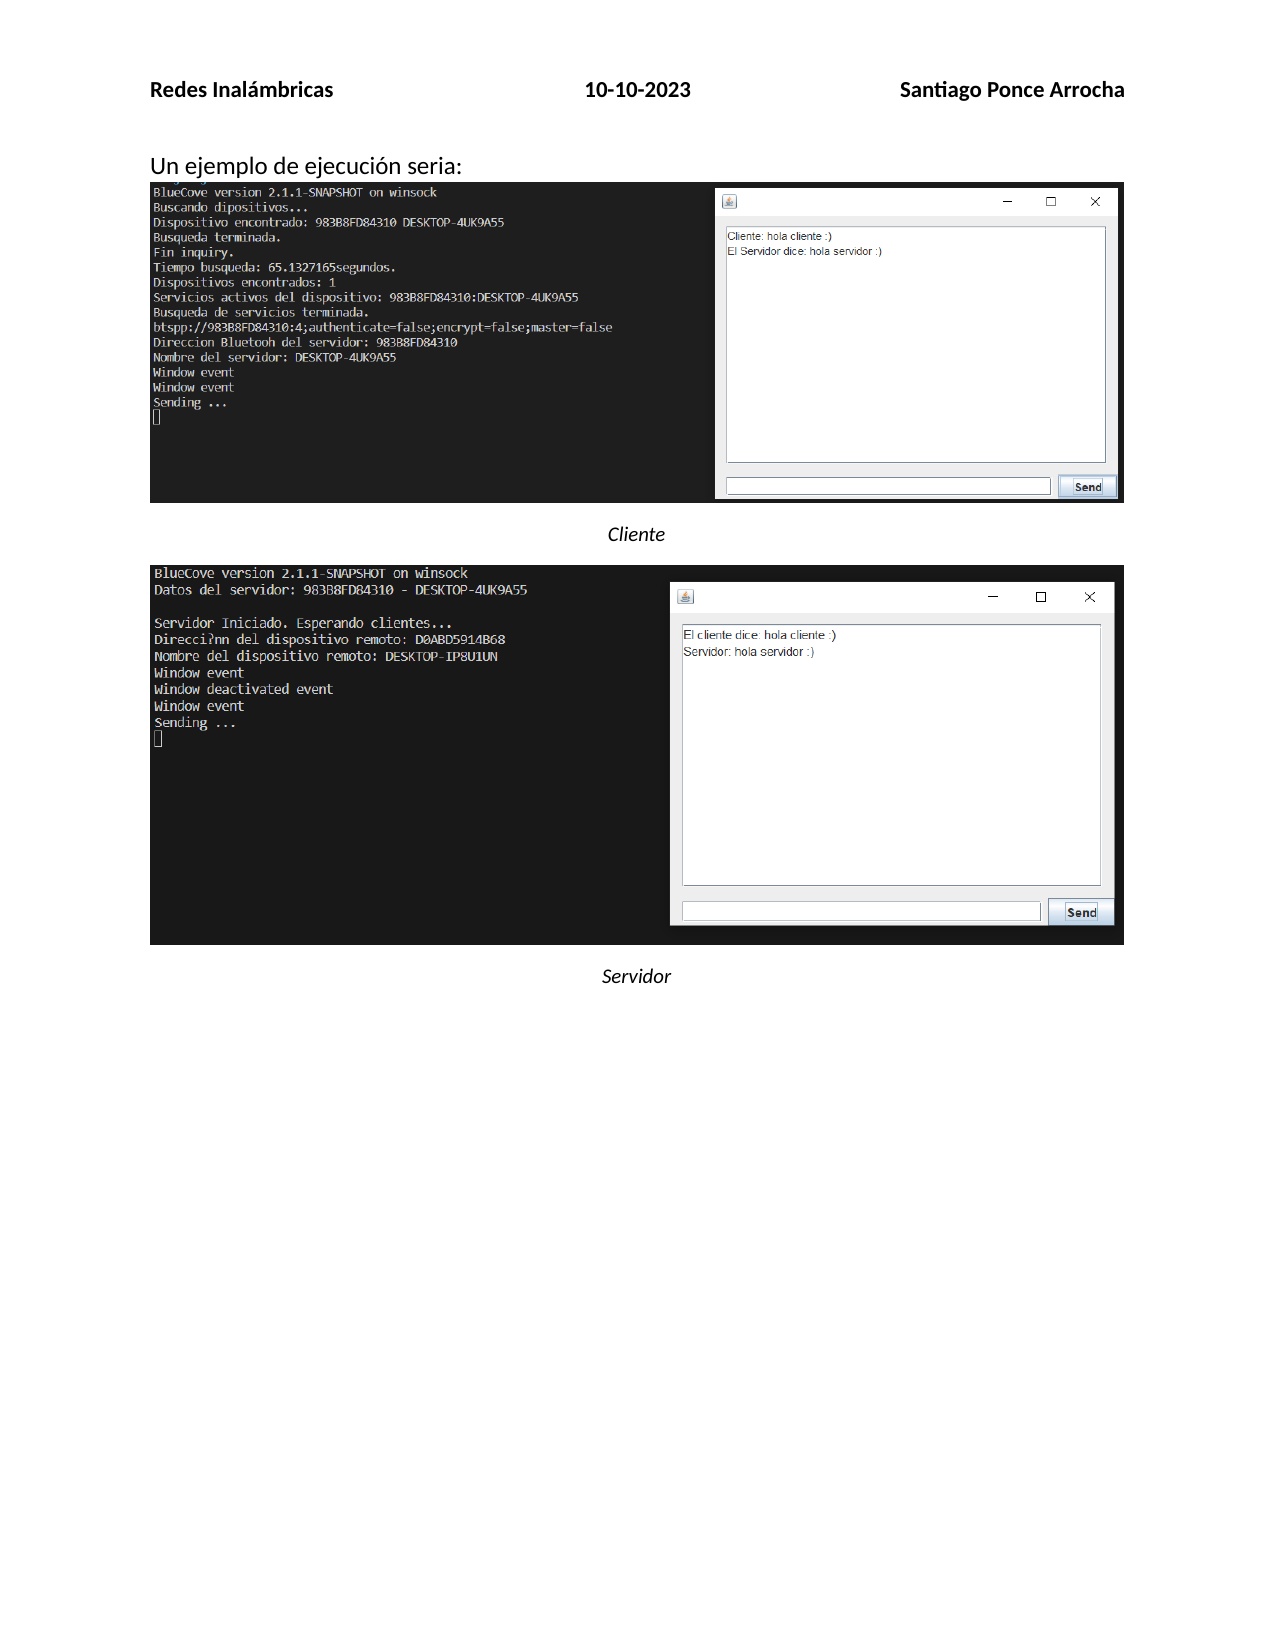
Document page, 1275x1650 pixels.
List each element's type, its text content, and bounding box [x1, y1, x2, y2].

picture [150, 565, 1124, 945]
text Servidor [150, 963, 1125, 989]
picture [150, 182, 1124, 503]
text Cliente [150, 522, 1125, 547]
